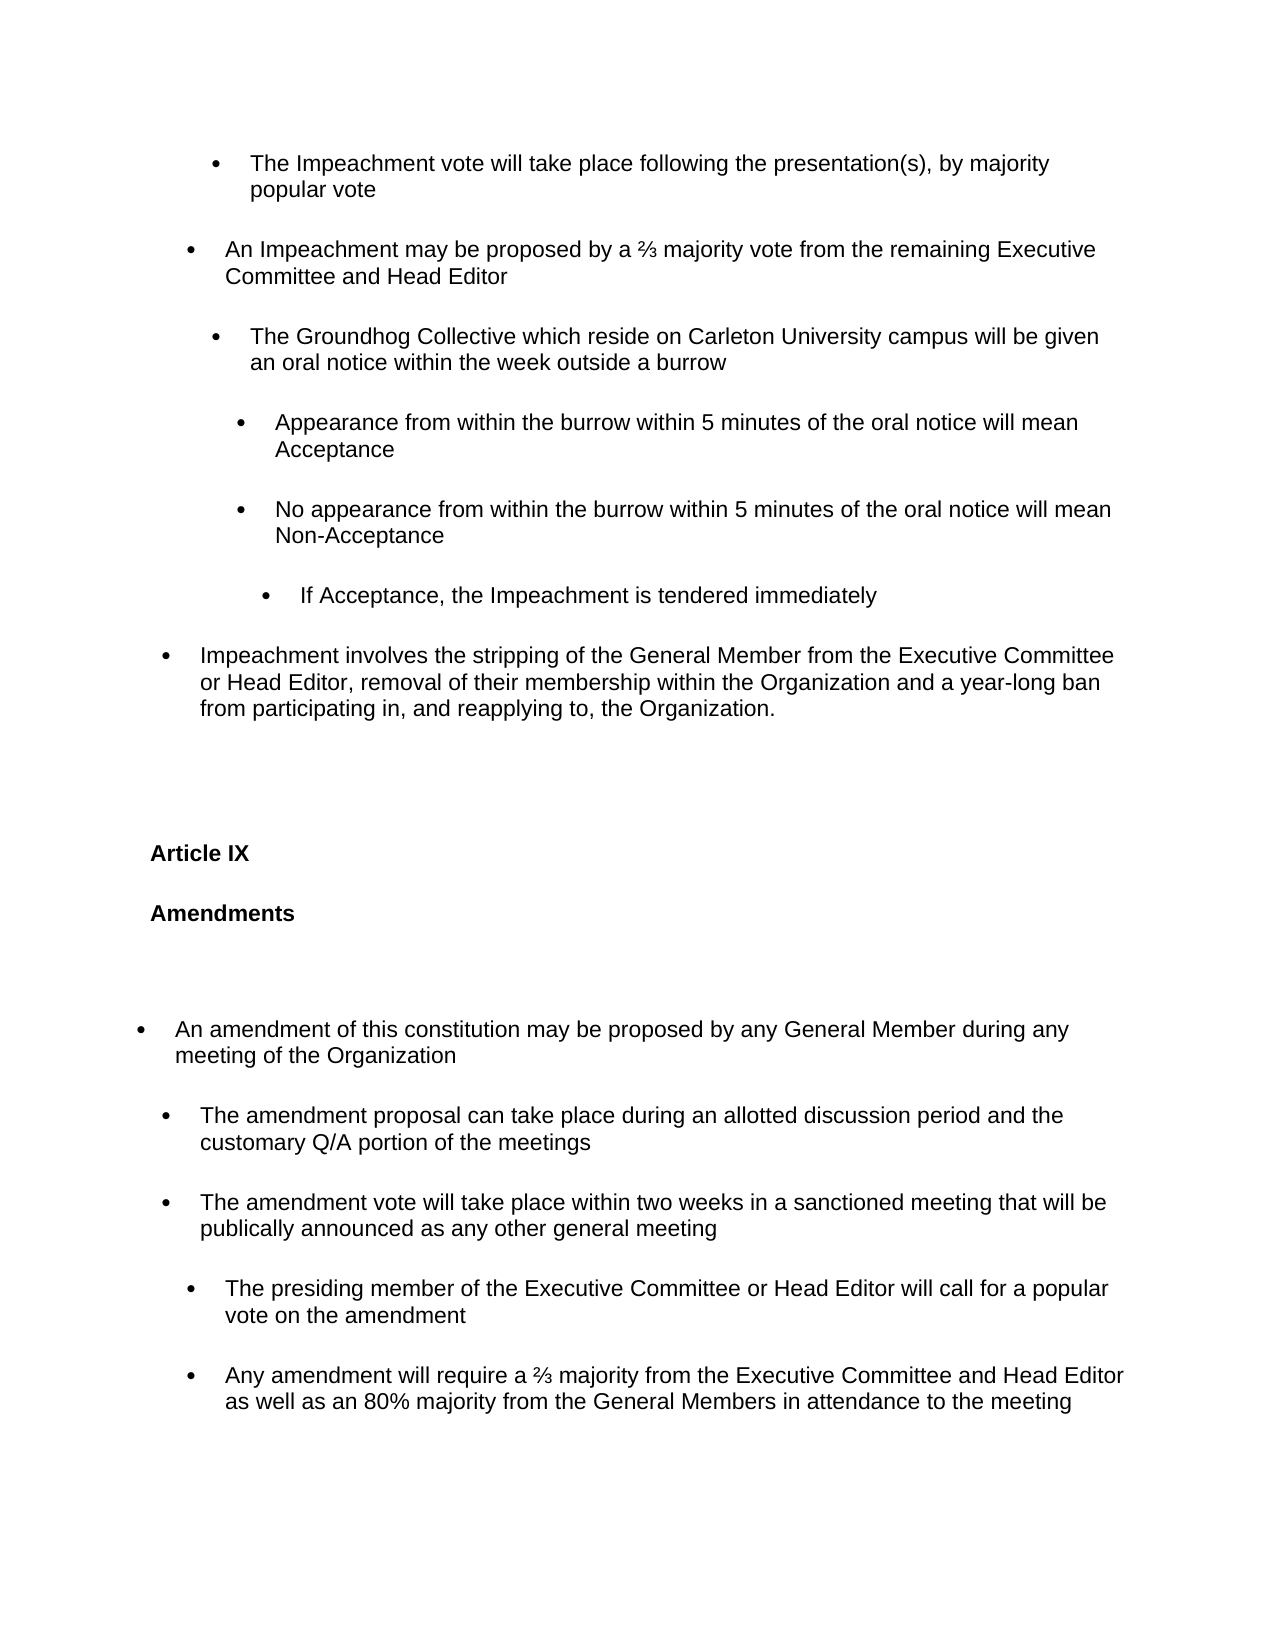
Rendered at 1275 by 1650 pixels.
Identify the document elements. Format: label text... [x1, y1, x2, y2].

list No appearance from within the burrow within 5 minutes of the oral notice will mean Non-Acceptance [237, 496, 1125, 548]
text Article IX [150, 840, 1125, 866]
list The amendment proposal can take place during an allotted discussion period and the customary Q/A portion of the meetings [162, 1102, 1125, 1155]
text Amendments [150, 900, 1125, 927]
list An amendment of this constitution may be proposed by any General Member during any meeting of the Organization [137, 1016, 1125, 1069]
list If Acceptance, the Impeachment is tendered immediately [262, 582, 1125, 609]
list Any amendment will require a ⅔ majority from the Executive Committee and Head Editor as well as an 80% majority from the General Members in attendance to the meeting [187, 1362, 1125, 1414]
list The presiding member of the Executive Committee or Head Editor will call for a popular vote on the amendment [187, 1275, 1125, 1328]
list The Groundhog Collective which reside on Carleton University campus will be given an oral notice within the week outside a burrow [212, 323, 1125, 376]
list The Impeachment vote will take place following the presentation(s), by majority popular vote [212, 150, 1125, 203]
list The amendment vote will take place within two weeks in a sanctioned meeting that will be publically announced as any other general meeting [162, 1189, 1125, 1242]
list An Impeachment may be proposed by a ⅔ majority vote from the remaining Executive Committee and Head Editor [187, 236, 1125, 289]
list Impeachment involves the stripping of the General Member from the Executive Committee or Head Editor, removal of their membership within the Organization and a year-long ban from participating in, and reapplying to, the Organization. [162, 642, 1125, 721]
list Appearance from within the burrow within 5 minutes of the oral notice will mean Acceptance [237, 409, 1125, 462]
